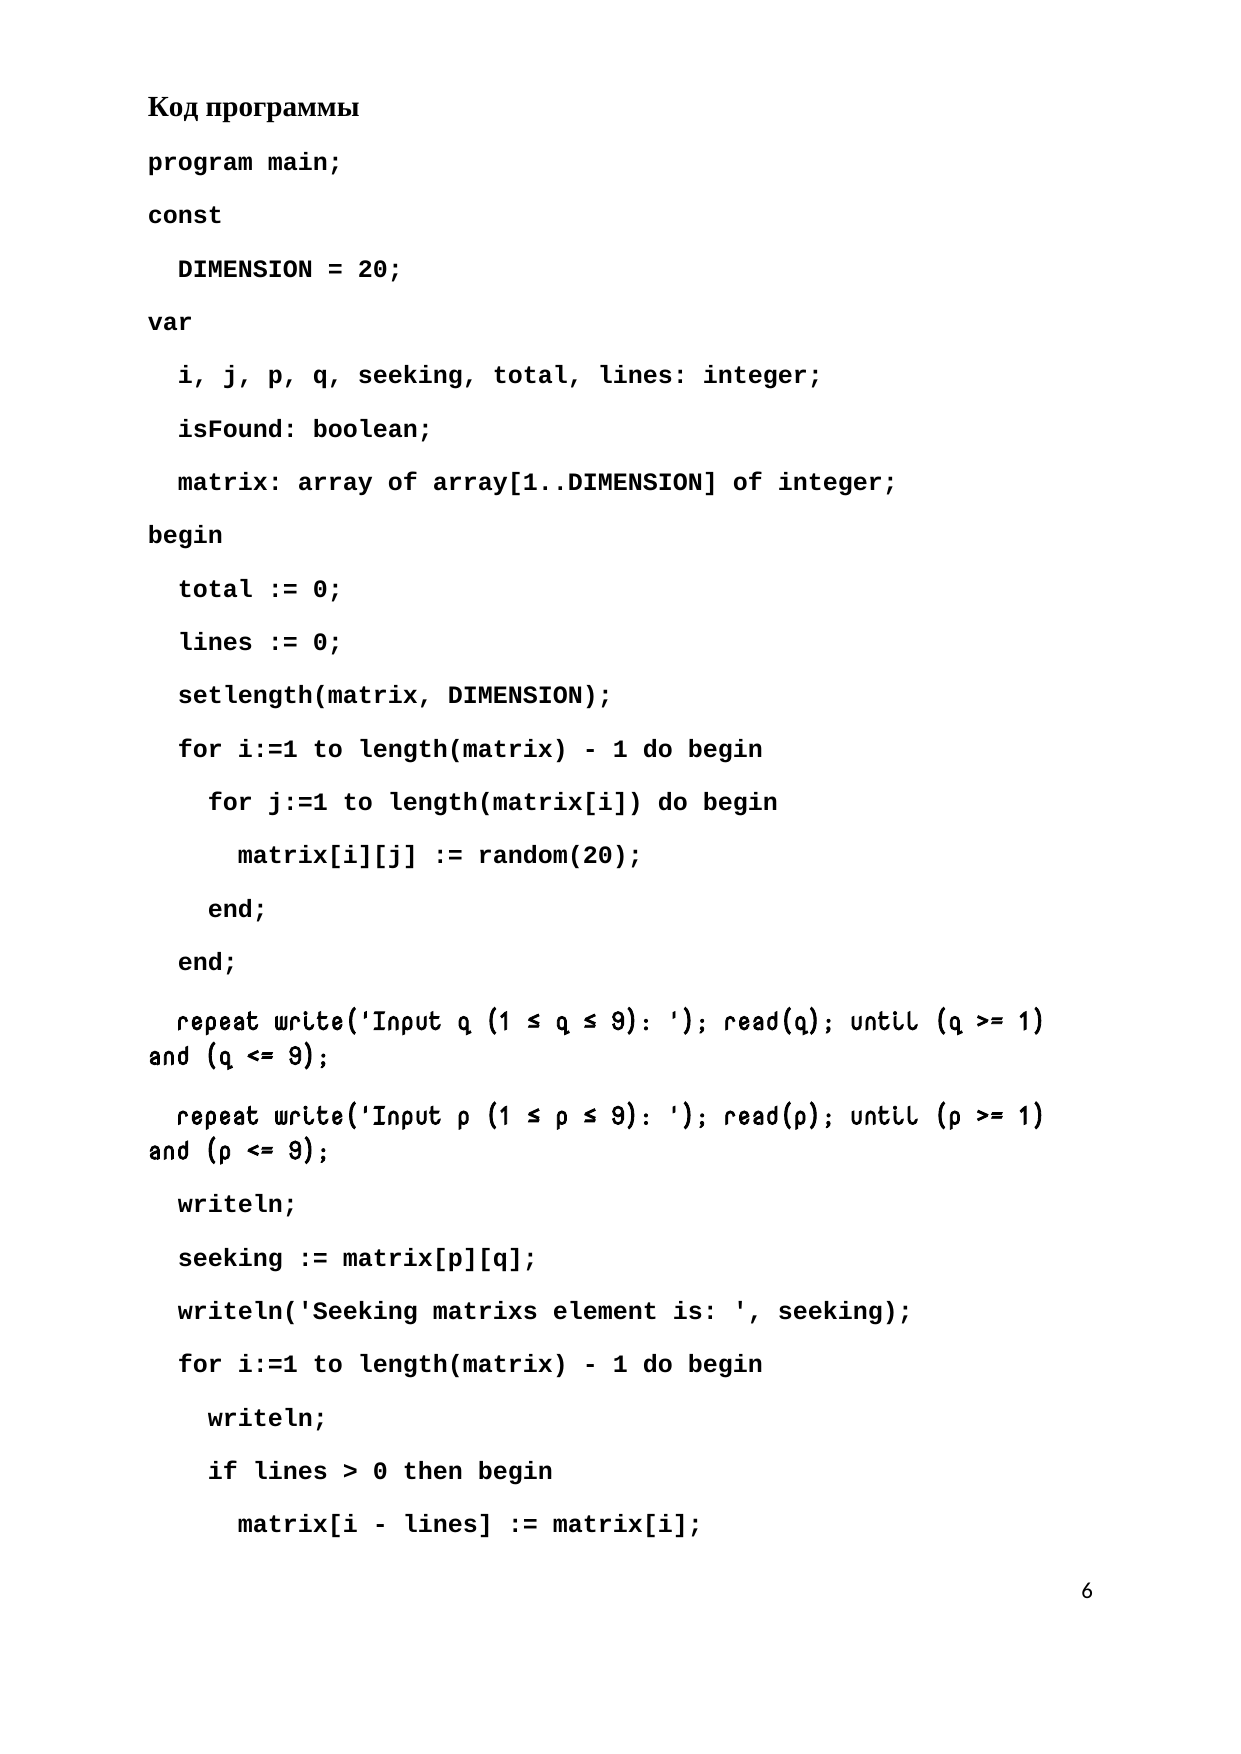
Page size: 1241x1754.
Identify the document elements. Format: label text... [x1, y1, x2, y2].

text end; [148, 896, 1092, 924]
text DIMENSION = 20; [148, 256, 1092, 284]
text seeking := matrix[p][q]; [148, 1245, 1092, 1274]
text setlength(matrix, DIMENSION); [148, 683, 1092, 711]
text matrix[i - lines] := matrix[i]; [148, 1512, 1092, 1540]
text repeat write('Input q (1 ≤ q ≤ 9): '); read(q); until (q >= 1) and (q <= 9); [148, 1003, 1092, 1072]
text begin [148, 523, 1092, 551]
text total := 0; [148, 576, 1092, 604]
text var [148, 309, 1092, 338]
text writeln; [148, 1192, 1092, 1220]
text lines := 0; [148, 629, 1092, 658]
text i, j, p, q, seeking, total, lines: integer; [148, 363, 1092, 391]
text for j:=1 to length(matrix[i]) do begin [148, 789, 1092, 818]
text for i:=1 to length(matrix) - 1 do begin [148, 1352, 1092, 1380]
text matrix: array of array[1..DIMENSION] of integer; [148, 469, 1092, 498]
text writeln('Seeking matrixs element is: ', seeking); [148, 1299, 1092, 1327]
text Код программы [148, 89, 1092, 122]
text writeln; [148, 1405, 1092, 1434]
text if lines > 0 then begin [148, 1459, 1092, 1487]
text for i:=1 to length(matrix) - 1 do begin [148, 736, 1092, 764]
text matrix[i][j] := random(20); [148, 843, 1092, 871]
text end; [148, 949, 1092, 978]
text const [148, 203, 1092, 231]
text isFound: boolean; [148, 416, 1092, 444]
text program main; [148, 149, 1092, 178]
text repeat write('Input p (1 ≤ p ≤ 9): '); read(p); until (p >= 1) and (p <= 9); [148, 1097, 1092, 1167]
